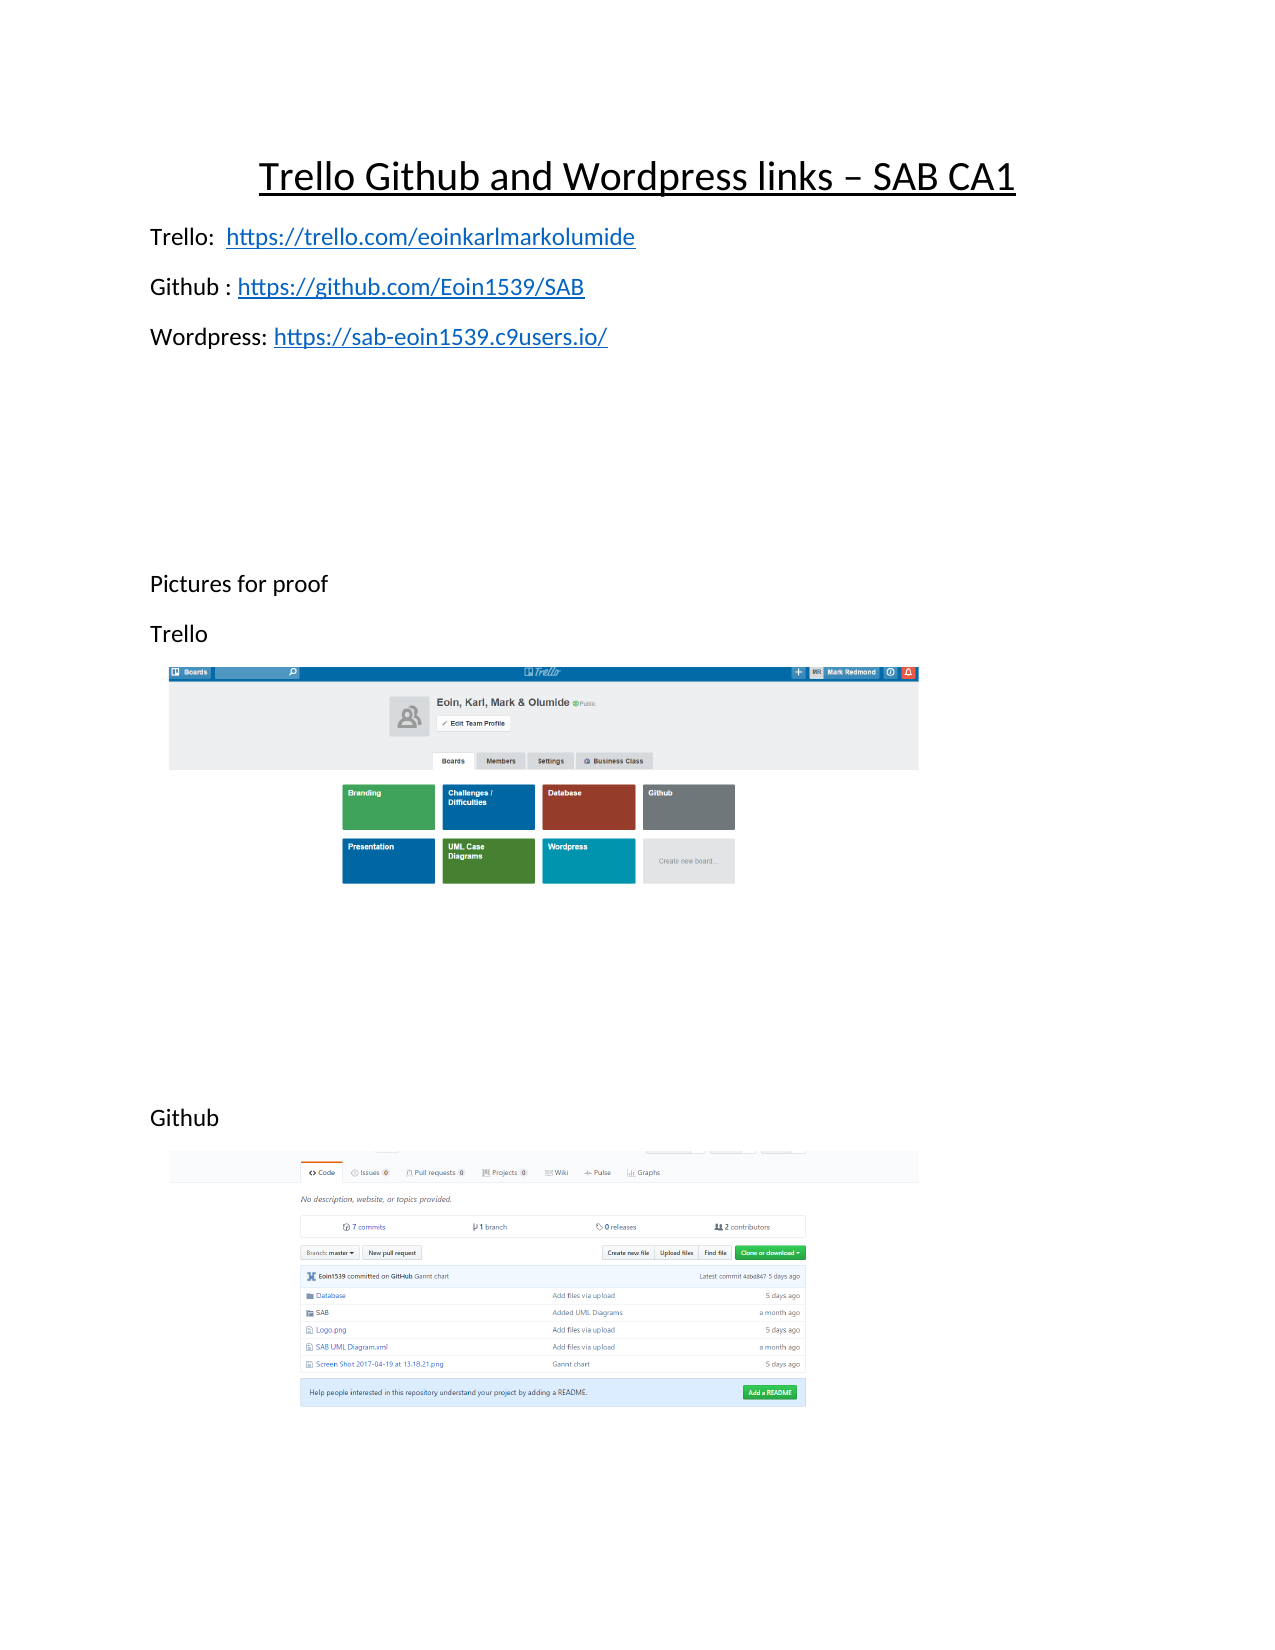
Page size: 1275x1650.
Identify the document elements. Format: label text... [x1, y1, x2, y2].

text Trello [150, 618, 1125, 649]
text Github [150, 1102, 1125, 1132]
text Trello: https://trello.com/eoinkarlmarkolumide [150, 222, 1125, 252]
text Pictures for proof [150, 569, 1125, 599]
text Github : https://github.com/Eoin1539/SAB [150, 271, 1125, 302]
text Wordpress: https://sab-eoin1539.c9users.io/ [150, 321, 1125, 351]
text Trello Github and Wordpress links – SAB CA1 [150, 150, 1125, 201]
